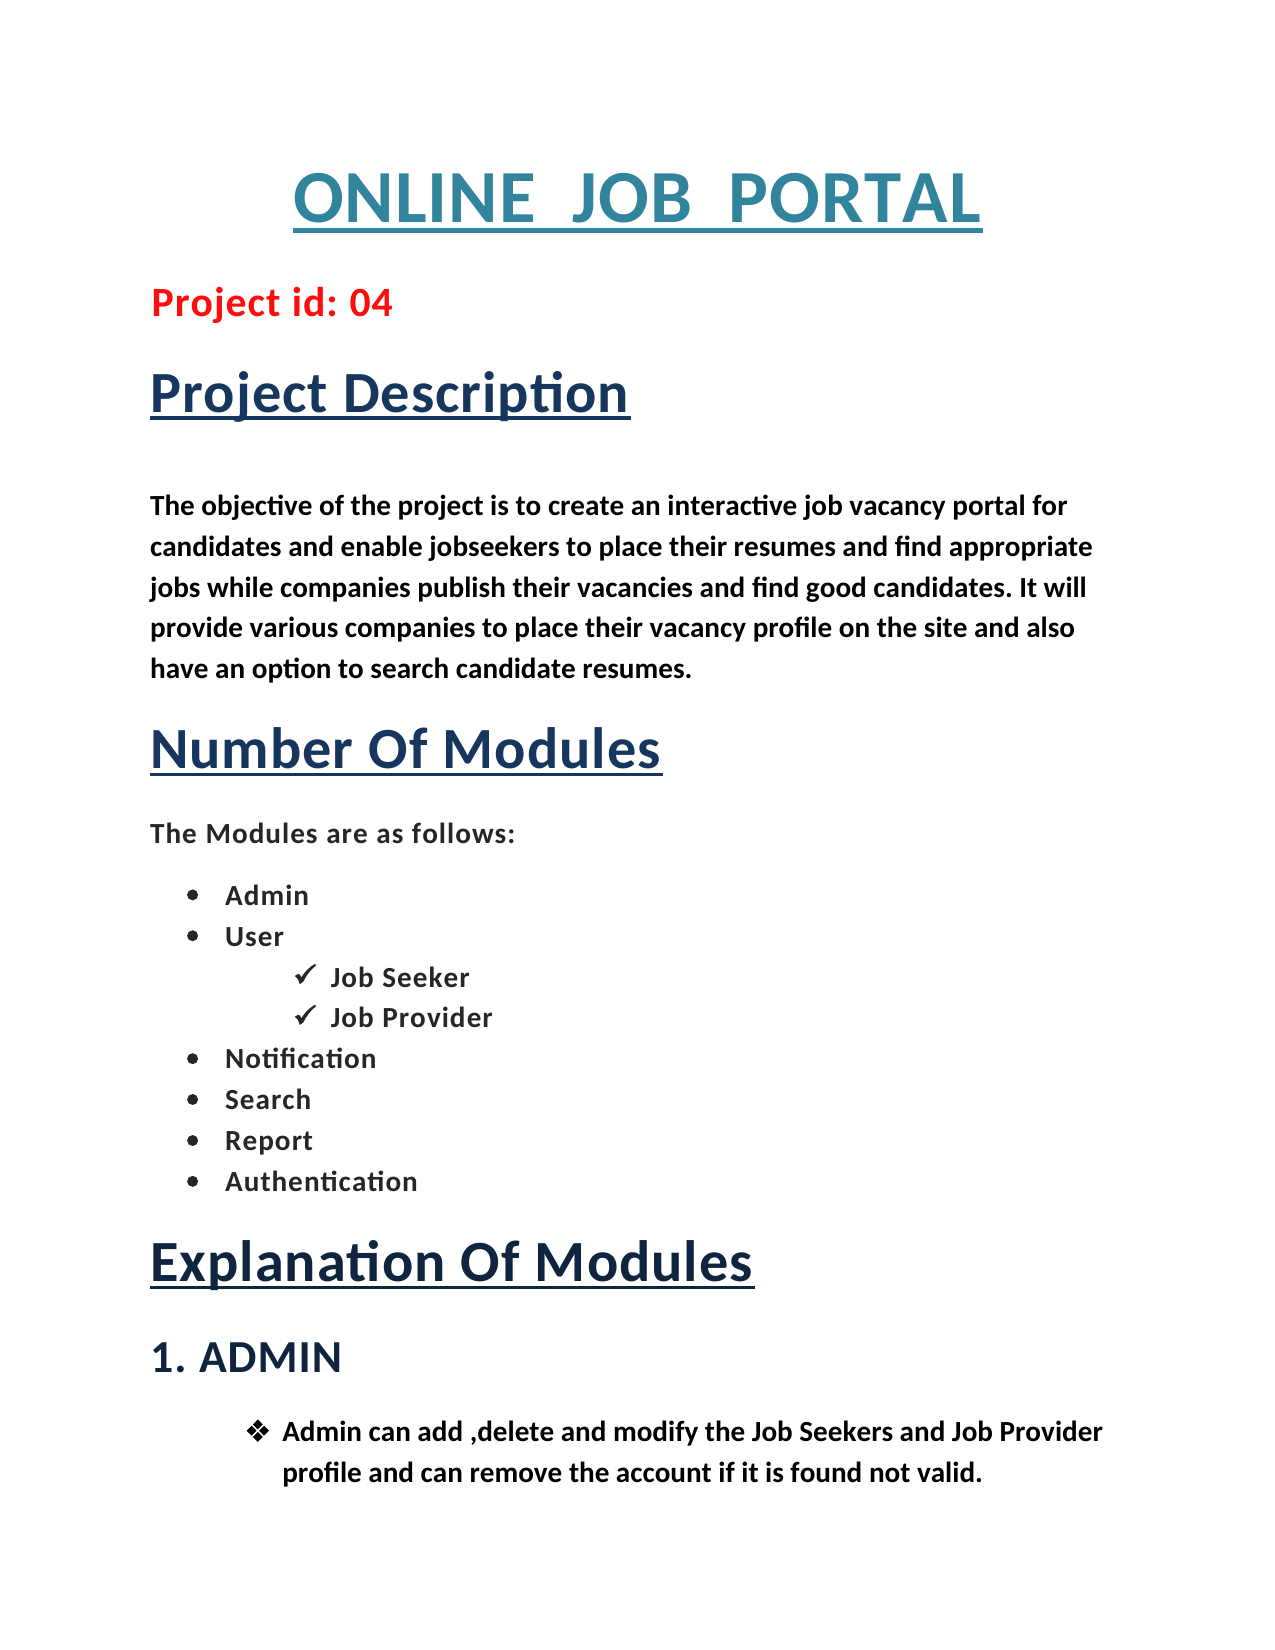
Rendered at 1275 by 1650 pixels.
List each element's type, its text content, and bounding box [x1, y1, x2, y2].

list Search [187, 1081, 1125, 1117]
list Admin [187, 877, 1125, 912]
list Job Seeker [293, 959, 1125, 994]
text ONLINE JOB PORTAL [150, 150, 1125, 242]
text Number Of Modules [150, 712, 1125, 783]
list Report [187, 1122, 1125, 1158]
text 1. ADMIN [150, 1328, 1125, 1384]
list Job Provider [293, 999, 1125, 1035]
text Explanation Of Modules [150, 1225, 1125, 1296]
text The objective of the project is to create an interactive job vacancy portal for candidates and enable jobseekers to place their resumes and find appropriate jobs while companies publish their vacancies and find good candidates. It will provide various companies to place their vacancy profile on the site and also have an option to search candidate resumes. [150, 487, 1125, 686]
list User [187, 918, 1125, 953]
list Authentication [187, 1163, 1125, 1199]
list Notification [187, 1041, 1125, 1076]
text Project Description [150, 355, 1125, 427]
text The Modules are as follows: [150, 815, 1125, 851]
list Admin can add ,delete and modify the Job Seekers and Job Provider profile and can remove the account if it is found not valid. [244, 1413, 1125, 1489]
text Project id: 04 [150, 276, 1125, 327]
